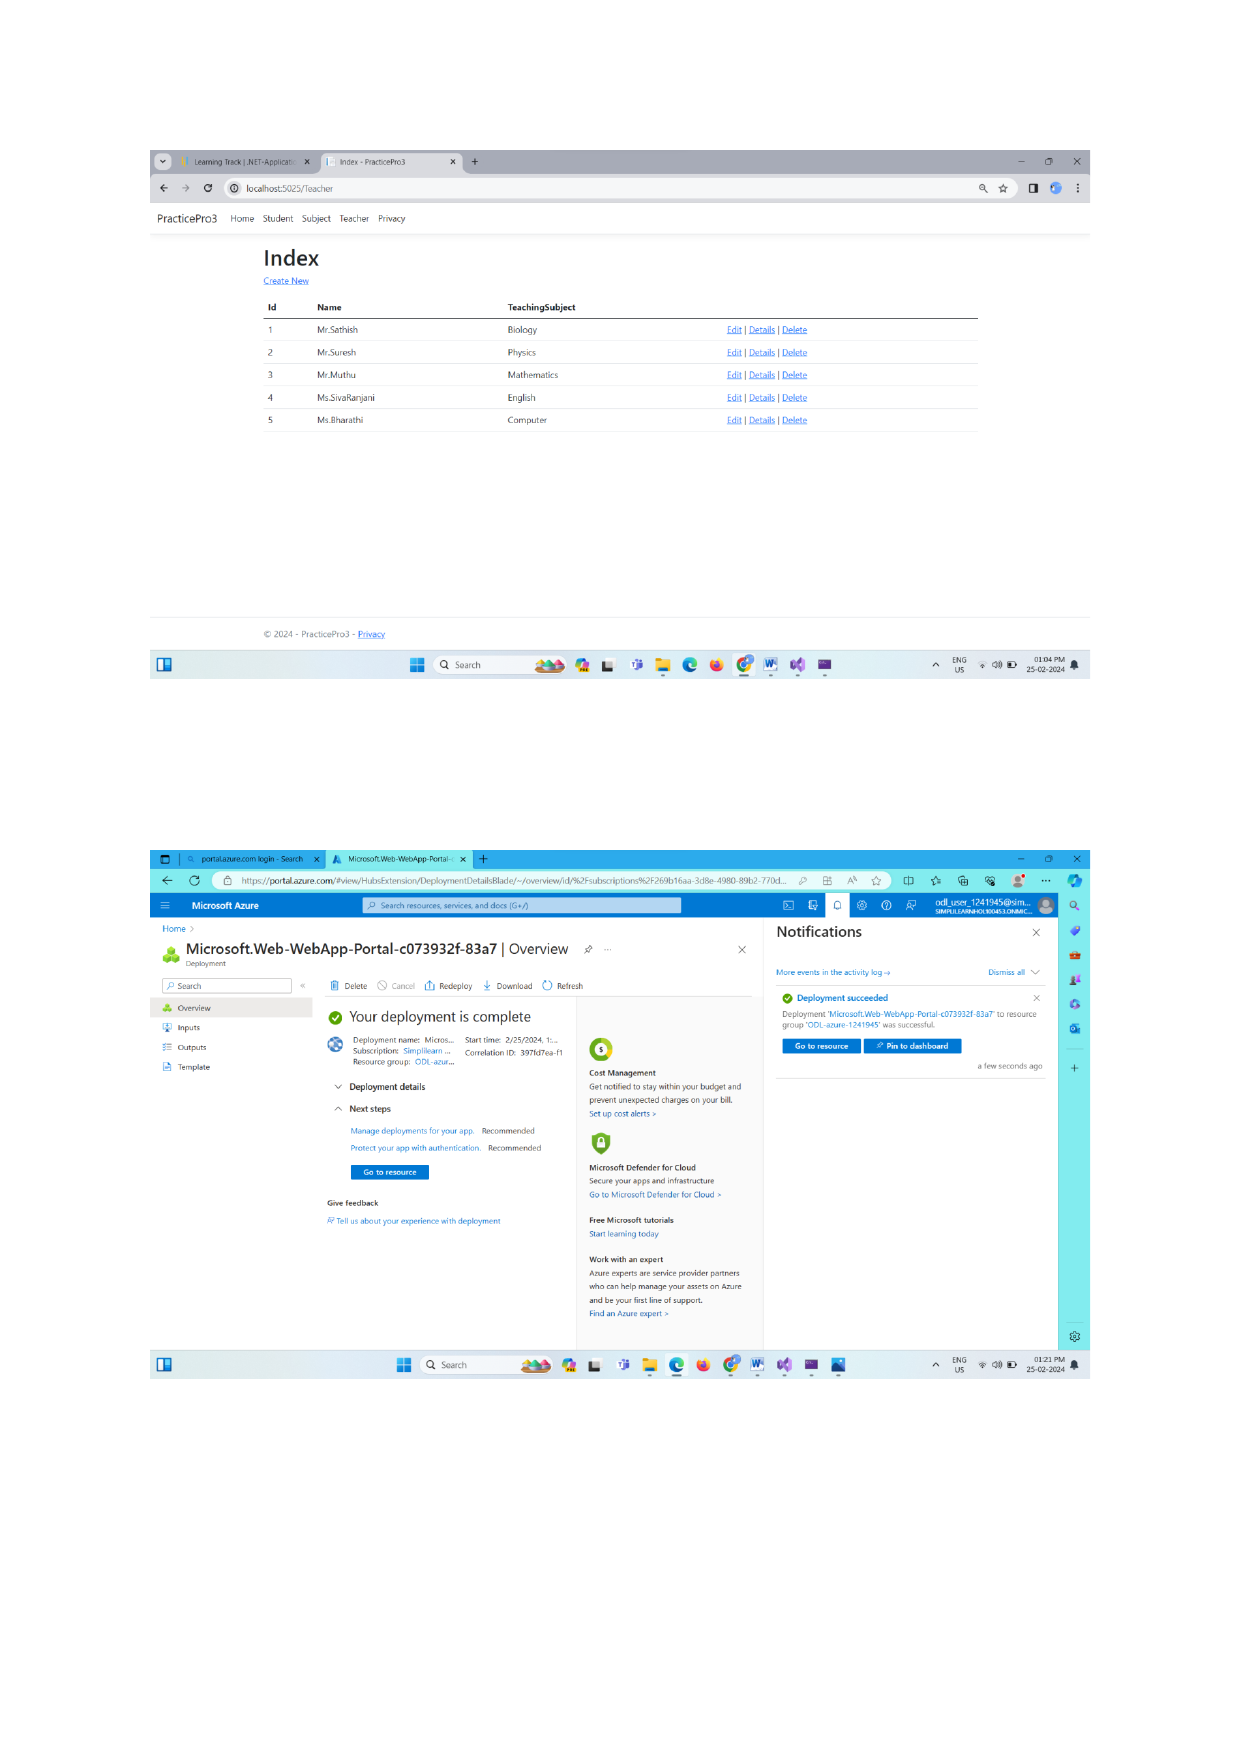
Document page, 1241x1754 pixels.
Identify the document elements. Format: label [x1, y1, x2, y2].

picture [150, 850, 1091, 1379]
picture [150, 150, 1091, 679]
